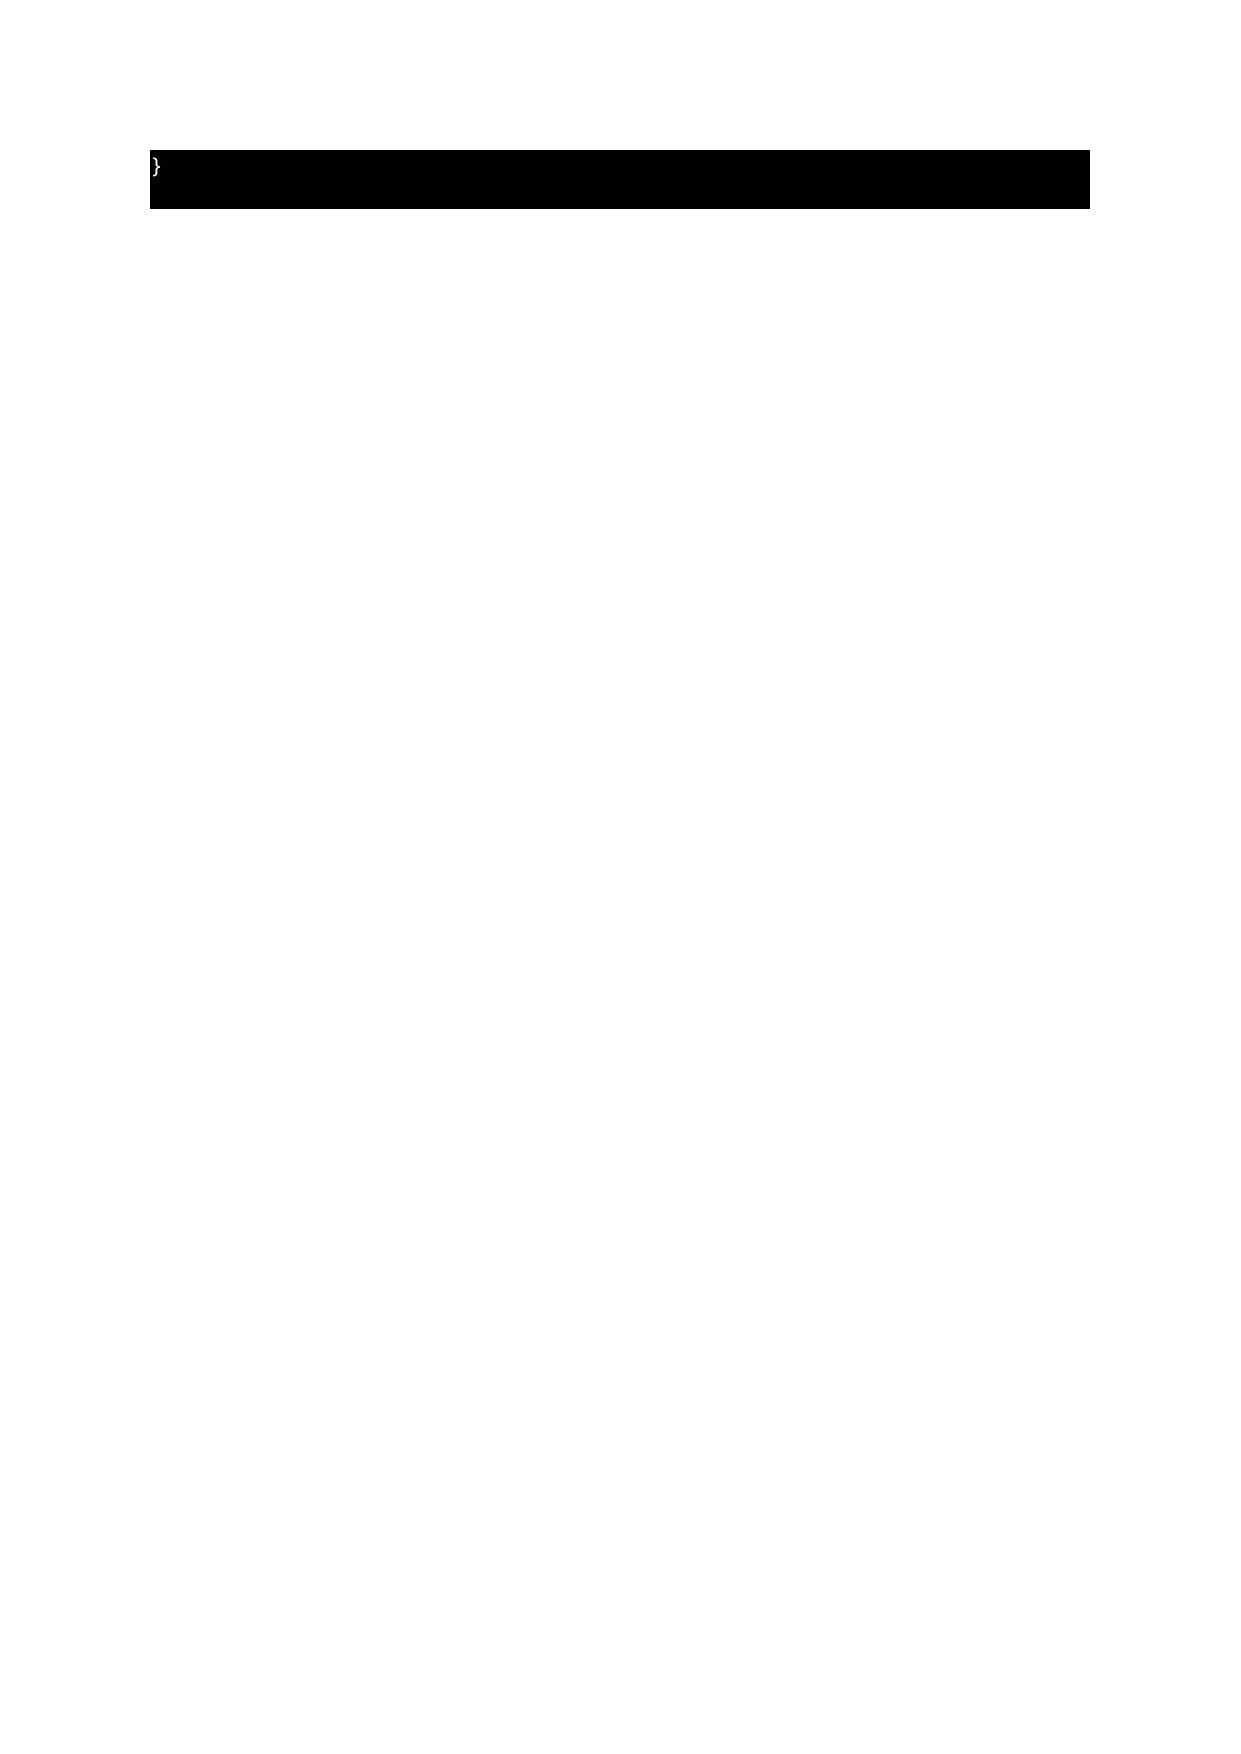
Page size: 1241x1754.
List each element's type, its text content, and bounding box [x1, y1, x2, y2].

text } [150, 150, 1090, 180]
